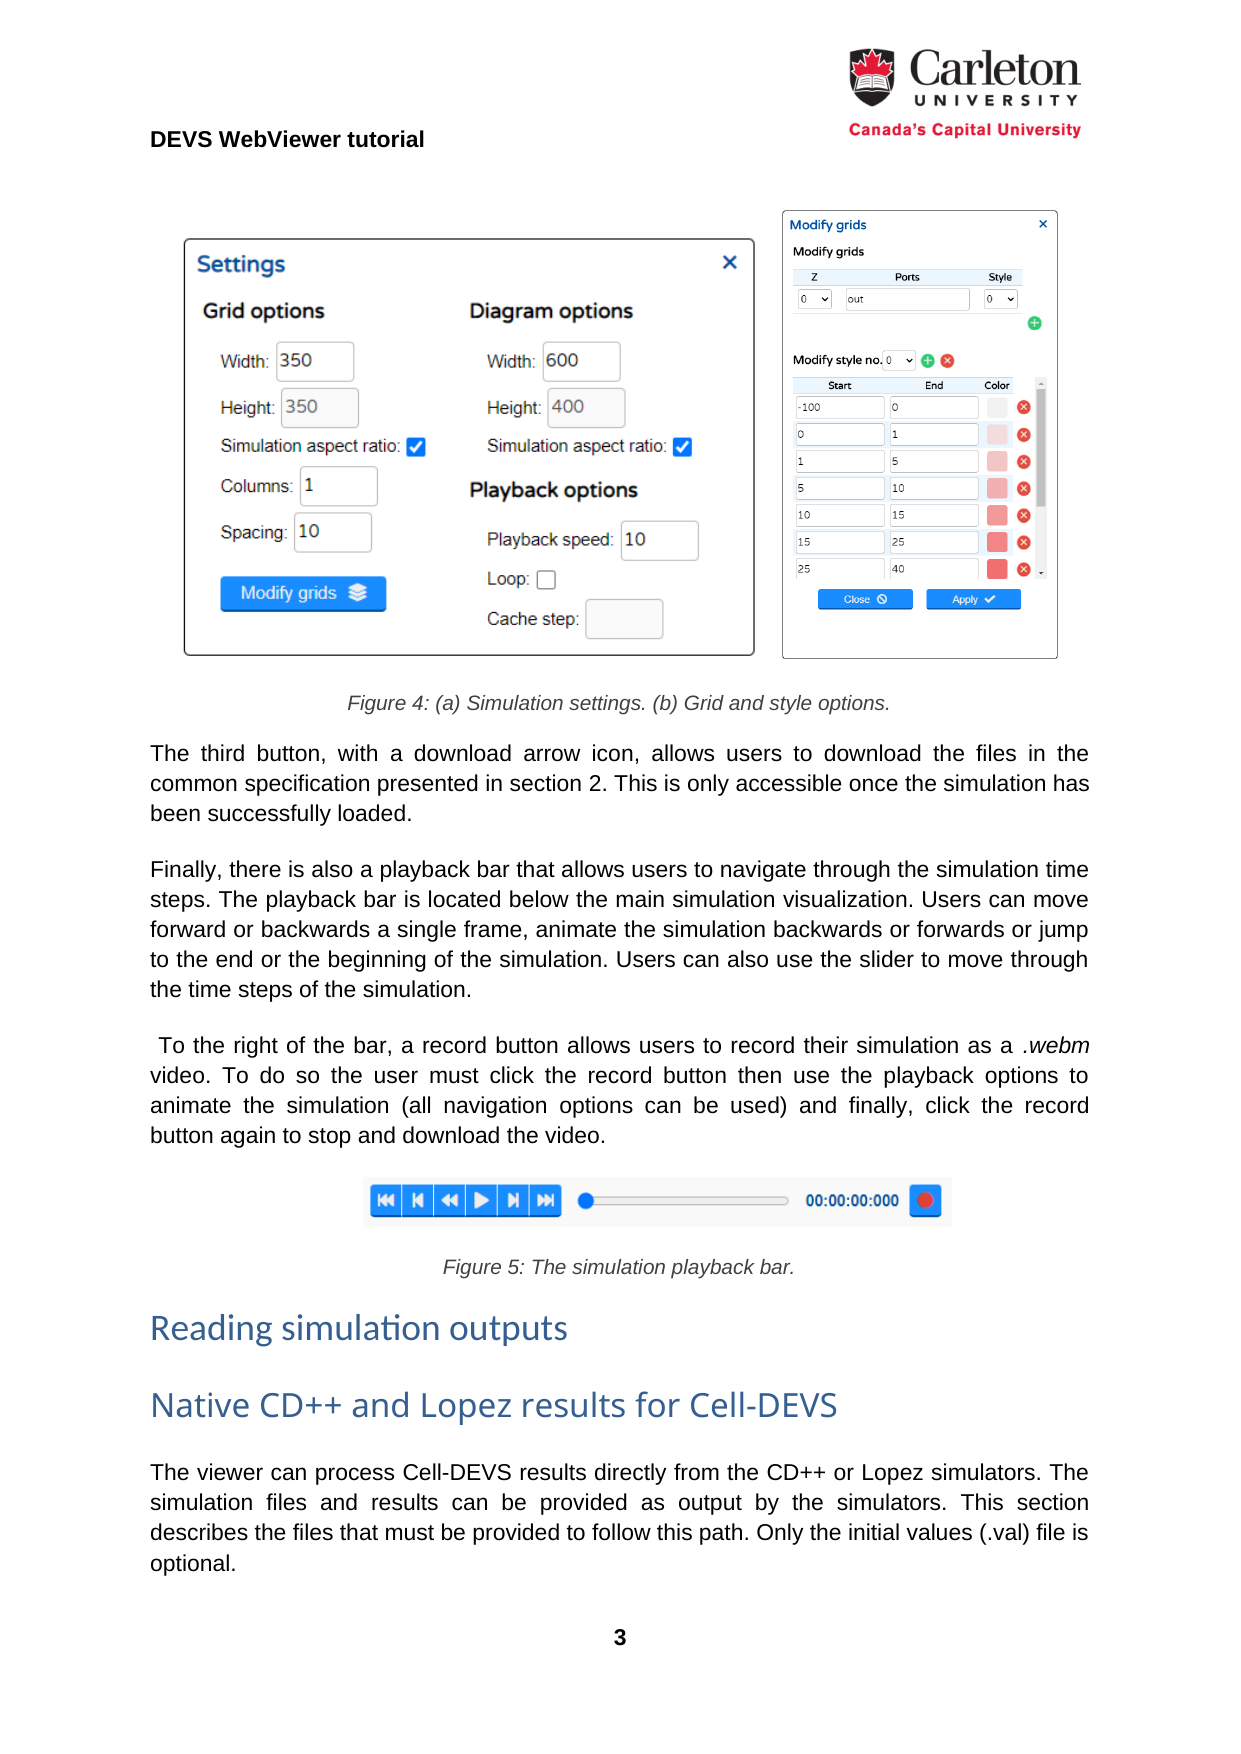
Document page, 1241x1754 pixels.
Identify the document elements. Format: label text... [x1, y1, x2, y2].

picture [778, 206, 1062, 663]
subtitle Native CD++ and Lopez results for Cell-DEVS [150, 1382, 1090, 1427]
picture [835, 37, 1090, 143]
text Finally, there is also a playback bar that allows users to navigate through the simulation time steps. The playback bar is located below the main simulation visualization. Users can move forward or backwards a single frame, animate the simulation backwards or forwards or jump to the end or the beginning of the simulation. Users can also use the slider to move through the time steps of the simulation. [150, 856, 1090, 1003]
text Figure 4: (a) Simulation settings. (b) Grid and style options. [150, 691, 1090, 715]
picture [178, 229, 763, 663]
text The viewer can process Cell-DEVS results directly from the CD++ or Lopez simulators. The simulation files and results can be provided as output by the simulators. This section describes the files that must be provided to follow this path. Only the initial values (.val) file is optional. [150, 1459, 1090, 1576]
text Figure 5: The simulation playback bar. [150, 1255, 1090, 1279]
picture [363, 1177, 952, 1227]
text The third button, with a download arrow icon, allows users to download the files in the common specification presented in section 2. This is only accessible once the simulation has been successfully loaded. [150, 740, 1090, 827]
subtitle Reading simulation outputs [150, 1304, 1090, 1350]
text To the right of the bar, a record button allows users to record their simulation as a .webm video. To do so the user must click the record button then use the playback options to animate the simulation (all navigation options can be used) and finally, click the record button again to stop and download the video. [150, 1032, 1090, 1148]
